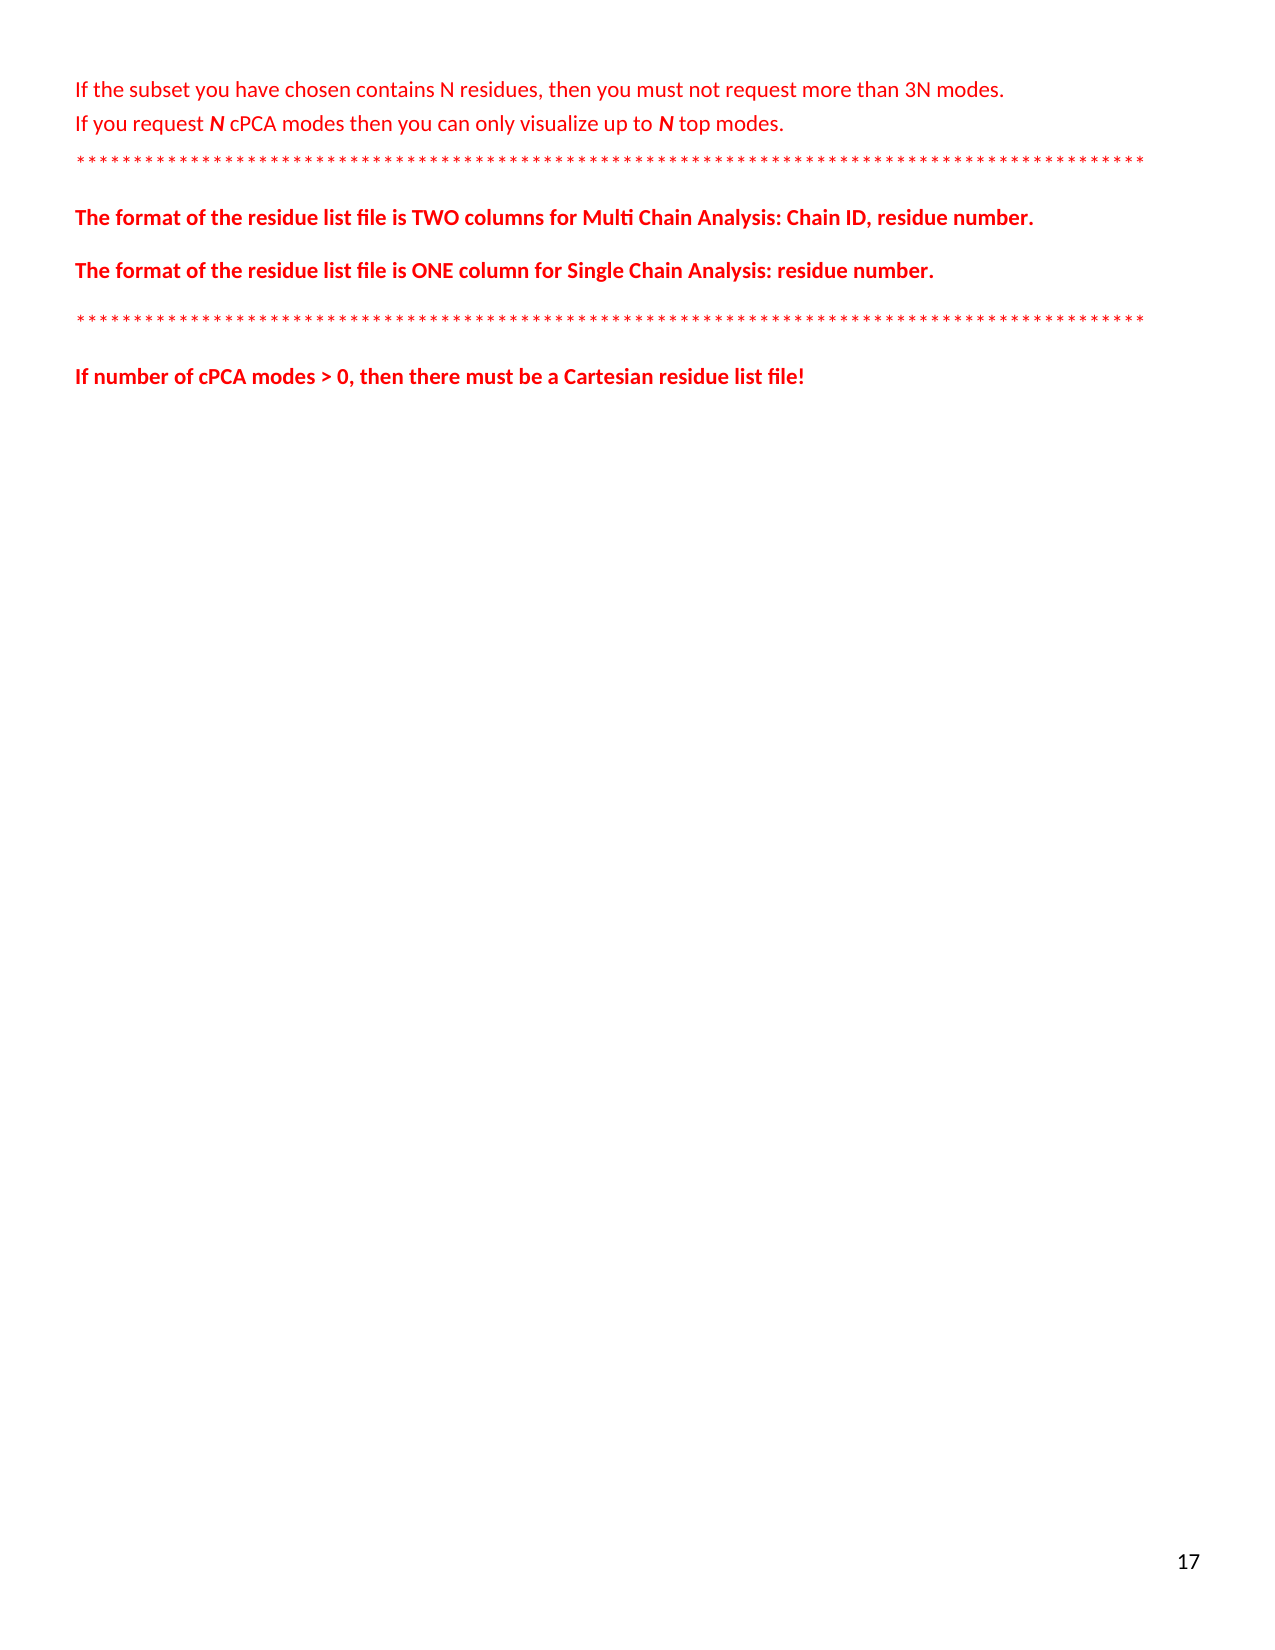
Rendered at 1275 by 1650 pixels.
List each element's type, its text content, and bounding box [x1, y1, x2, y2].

text The format of the residue list file is ONE column for Single Chain Analysis: residue number. [75, 256, 1200, 284]
text If you request N cPCA modes then you can only visualize up to N top modes. [75, 109, 1200, 137]
text ********************************************************************************************** [75, 150, 1200, 178]
text The format of the residue list file is TWO columns for Multi Chain Analysis: Chain ID, residue number. [75, 203, 1200, 231]
text ********************************************************************************************** [75, 309, 1200, 337]
text If the subset you have chosen contains N residues, then you must not request more than 3N modes. [75, 75, 1200, 103]
text If number of cPCA modes > 0, then there must be a Cartesian residue list file! [75, 362, 1200, 390]
